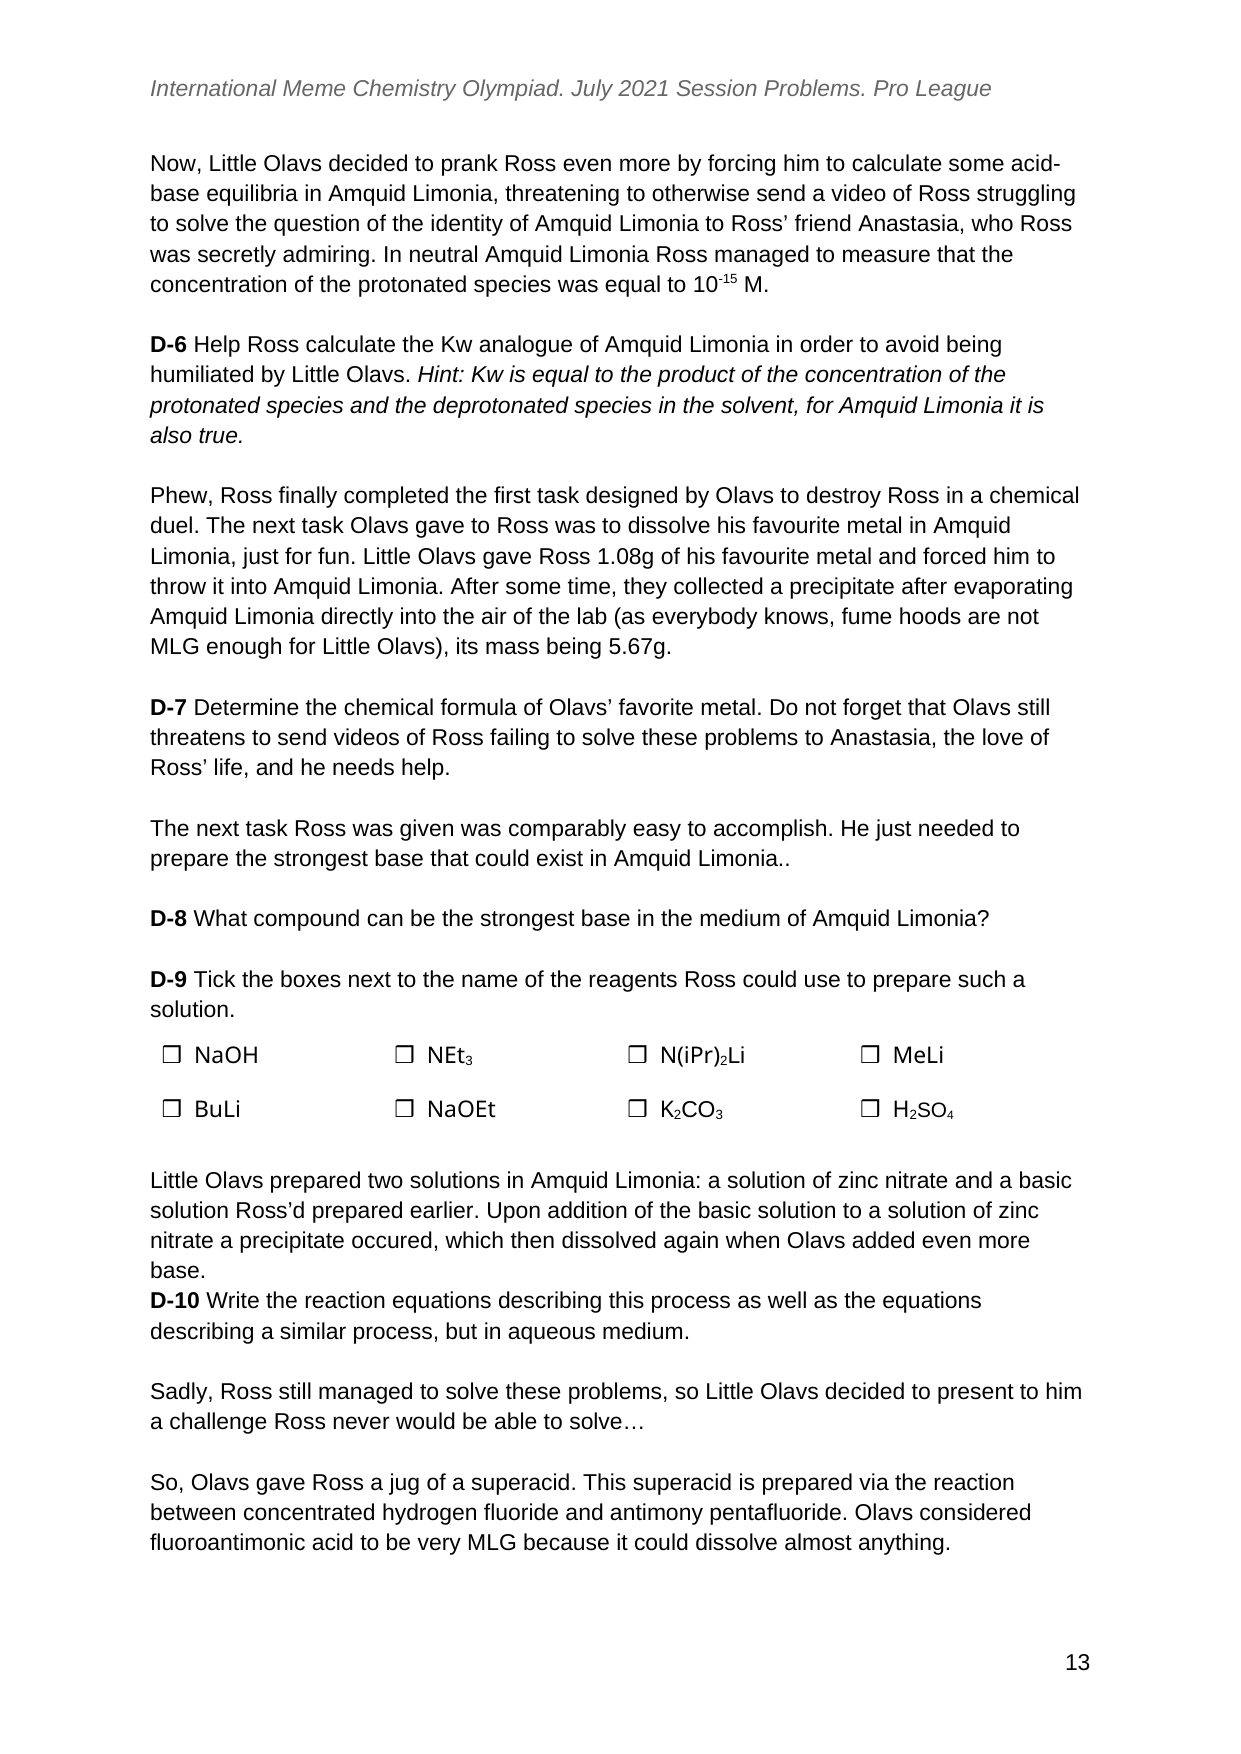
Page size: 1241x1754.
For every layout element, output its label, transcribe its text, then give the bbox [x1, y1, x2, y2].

text D-7 Determine the chemical formula of Olavs’ favorite metal. Do not forget that Olavs still threatens to send videos of Ross failing to solve these problems to Anastasia, the love of Ross’ life, and he needs help. [150, 694, 1090, 781]
text D-9 Tick the boxes next to the name of the reagents Ross could use to prepare such a solution. [150, 966, 1090, 1022]
table_cell ❒ BuLi [152, 1082, 383, 1134]
text So, Olavs gave Ross a jug of a superacid. This superacid is prepared via the reaction between concentrated hydrogen fluoride and antimony pentafluoride. Olavs considered fluoroantimonic acid to be very MLG because it could dissolve almost anything. [150, 1469, 1090, 1556]
table_header ❒ NEt3 [385, 1028, 616, 1080]
text Sadly, Ross still managed to solve these problems, so Little Olavs decided to present to him a challenge Ross never would be able to solve… [150, 1378, 1090, 1435]
text Phew, Ross finally completed the first task designed by Olavs to destroy Ross in a chemical duel. The next task Olavs gave to Ross was to dissolve his favourite metal in Amquid Limonia, just for fun. Little Olavs gave Ross 1.08g of his favourite metal and forced him to throw it into Amquid Limonia. After some time, they collected a precipitate after evaporating Amquid Limonia directly into the air of the lab (as everybody knows, fume hoods are not MLG enough for Little Olavs), its mass being 5.67g. [150, 482, 1090, 660]
text D-6 Help Ross calculate the Kw analogue of Amquid Limonia in order to avoid being humiliated by Little Olavs. Hint: Kw is equal to the product of the concentration of the protonated species and the deprotonated species in the solvent, for Amquid Limonia it is also true. [150, 331, 1090, 448]
text Now, Little Olavs decided to prank Ross even more by forcing him to calculate some acid-base equilibria in Amquid Limonia, threatening to otherwise send a video of Ross struggling to solve the question of the identity of Amquid Limonia to Ross’ friend Anastasia, who Ross was secretly admiring. In neutral Amquid Limonia Ross managed to measure that the concentration of the protonated species was equal to 10-15 M. [150, 150, 1090, 297]
table_header ❒ NaOH [152, 1028, 383, 1080]
text The next task Ross was given was comparably easy to accomplish. He just needed to prepare the strongest base that could exist in Amquid Limonia.. [150, 814, 1090, 871]
text Little Olavs prepared two solutions in Amquid Limonia: a solution of zinc nitrate and a basic solution Ross’d prepared earlier. Upon addition of the basic solution to a solution of zinc nitrate a precipitate occured, which then dissolved again when Olavs added even more base. [150, 1167, 1090, 1284]
table_header ❒ N(iPr)2Li [618, 1028, 849, 1080]
table_cell ❒ H2SO4 [851, 1082, 1080, 1134]
table_cell ❒ K2CO3 [618, 1082, 849, 1134]
table_header ❒ MeLi [851, 1028, 1080, 1080]
text D-10 Write the reaction equations describing this process as well as the equations describing a similar process, but in aqueous medium. [150, 1287, 1090, 1344]
text D-8 What compound can be the strongest base in the medium of Amquid Limonia? [150, 905, 1090, 932]
table_cell ❒ NaOEt [385, 1082, 616, 1134]
